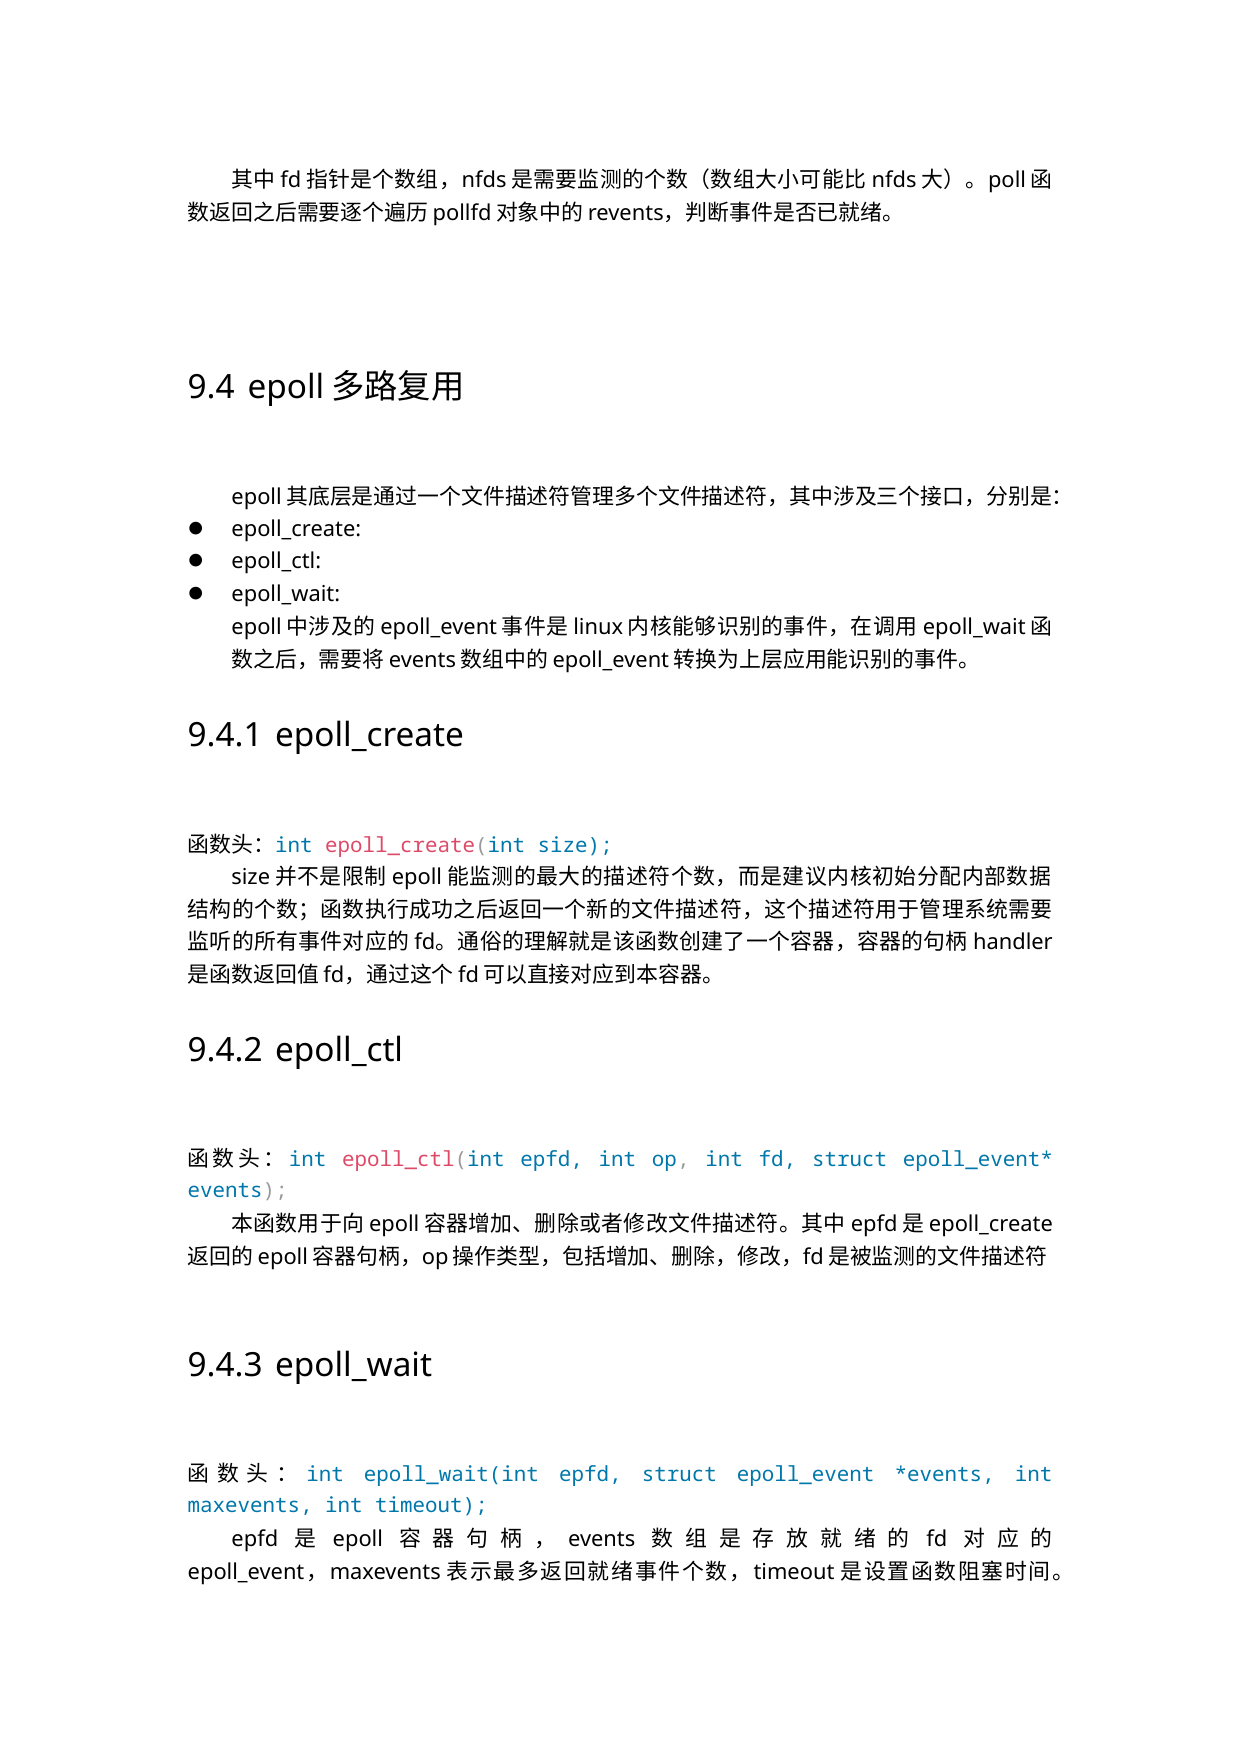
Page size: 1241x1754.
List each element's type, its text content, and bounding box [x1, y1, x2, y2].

text 函数头：int epoll_wait(int epfd, struct epoll_event *events, int maxevents, int timeout); [187, 1456, 1053, 1521]
text 函数头：int epoll_ctl(int epfd, int op, int fd, struct epoll_event* events); [187, 1141, 1053, 1206]
list epoll_wait: [187, 576, 1053, 609]
subtitle epoll多路复用 [187, 352, 1053, 417]
list epoll_create: [187, 511, 1053, 544]
subtitle epoll_create [187, 701, 1053, 766]
text size并不是限制epoll能监测的最大的描述符个数，而是建议内核初始分配内部数据结构的个数；函数执行成功之后返回一个新的文件描述符，这个描述符用于管理系统需要监听的所有事件对应的fd。通俗的理解就是该函数创建了一个容器，容器的句柄handler是函数返回值fd，通过这个fd可以直接对应到本容器。 [187, 859, 1053, 989]
subtitle epoll_ctl [187, 1016, 1053, 1081]
subtitle epoll_wait [187, 1331, 1053, 1396]
text 函数头：int epoll_create(int size); [187, 826, 1053, 859]
text epoll其底层是通过一个文件描述符管理多个文件描述符，其中涉及三个接口，分别是： [187, 479, 1053, 511]
text 本函数用于向epoll容器增加、删除或者修改文件描述符。其中epfd是epoll_create返回的epoll容器句柄，op操作类型，包括增加、删除，修改，fd是被监测的文件描述符 [187, 1206, 1053, 1271]
text epoll中涉及的epoll_event事件是linux内核能够识别的事件，在调用epoll_wait函数之后，需要将events数组中的epoll_event转换为上层应用能识别的事件。 [231, 609, 1053, 674]
text 其中fd指针是个数组，nfds是需要监测的个数（数组大小可能比nfds大）。poll函数返回之后需要逐个遍历pollfd对象中的revents，判断事件是否已就绪。 [187, 162, 1053, 227]
text epfd是epoll容器句柄，events数组是存放就绪的fd对应的epoll_event，maxevents表示最多返回就绪事件个数，timeout是设置函数阻塞时间。epoll_event结构体中存在一个描述事件类型的字段，比如读，写，错误等类型。 [187, 1521, 1053, 1586]
list epoll_ctl: [187, 544, 1053, 576]
